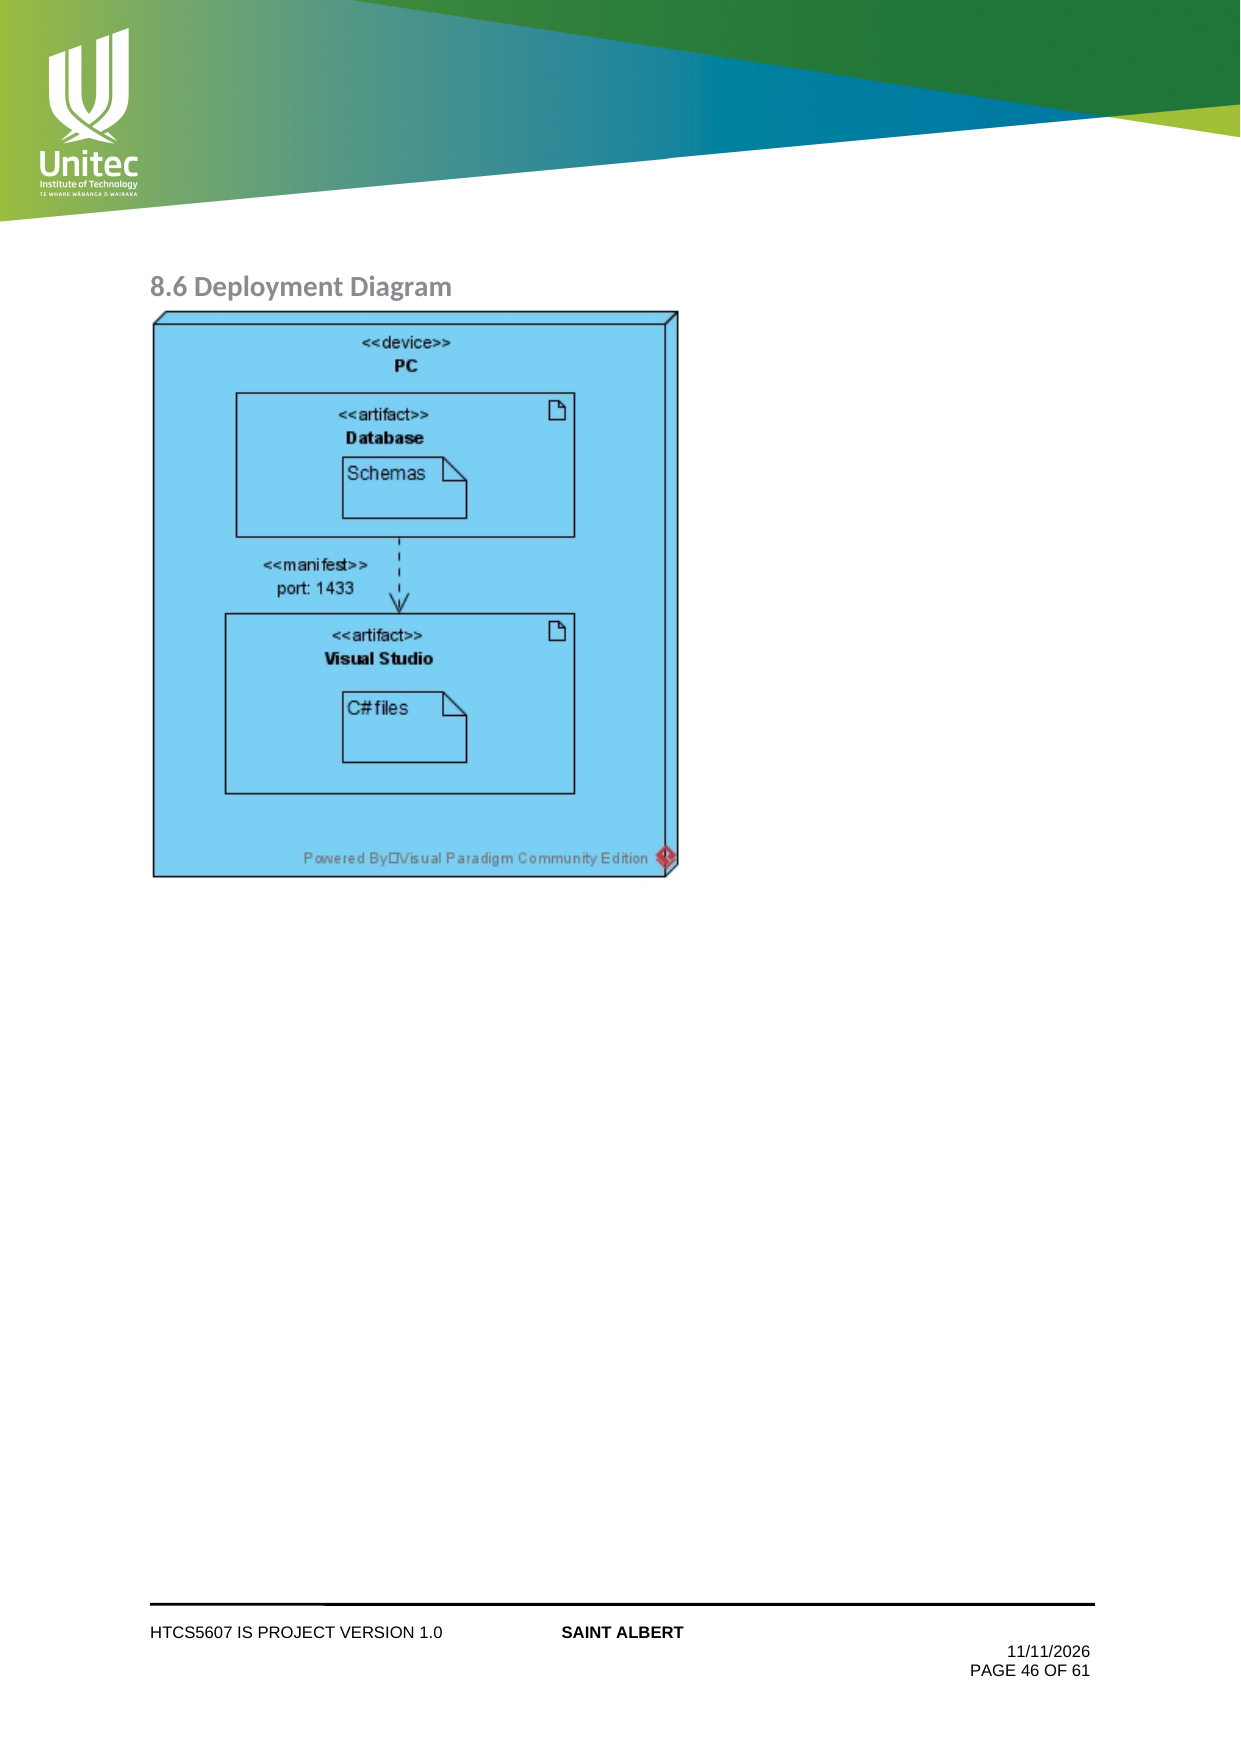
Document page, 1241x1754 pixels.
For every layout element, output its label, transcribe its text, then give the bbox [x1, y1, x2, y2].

picture [150, 308, 685, 884]
subtitle 8.6 Deployment Diagram [150, 217, 1090, 303]
picture [0, 0, 1241, 238]
